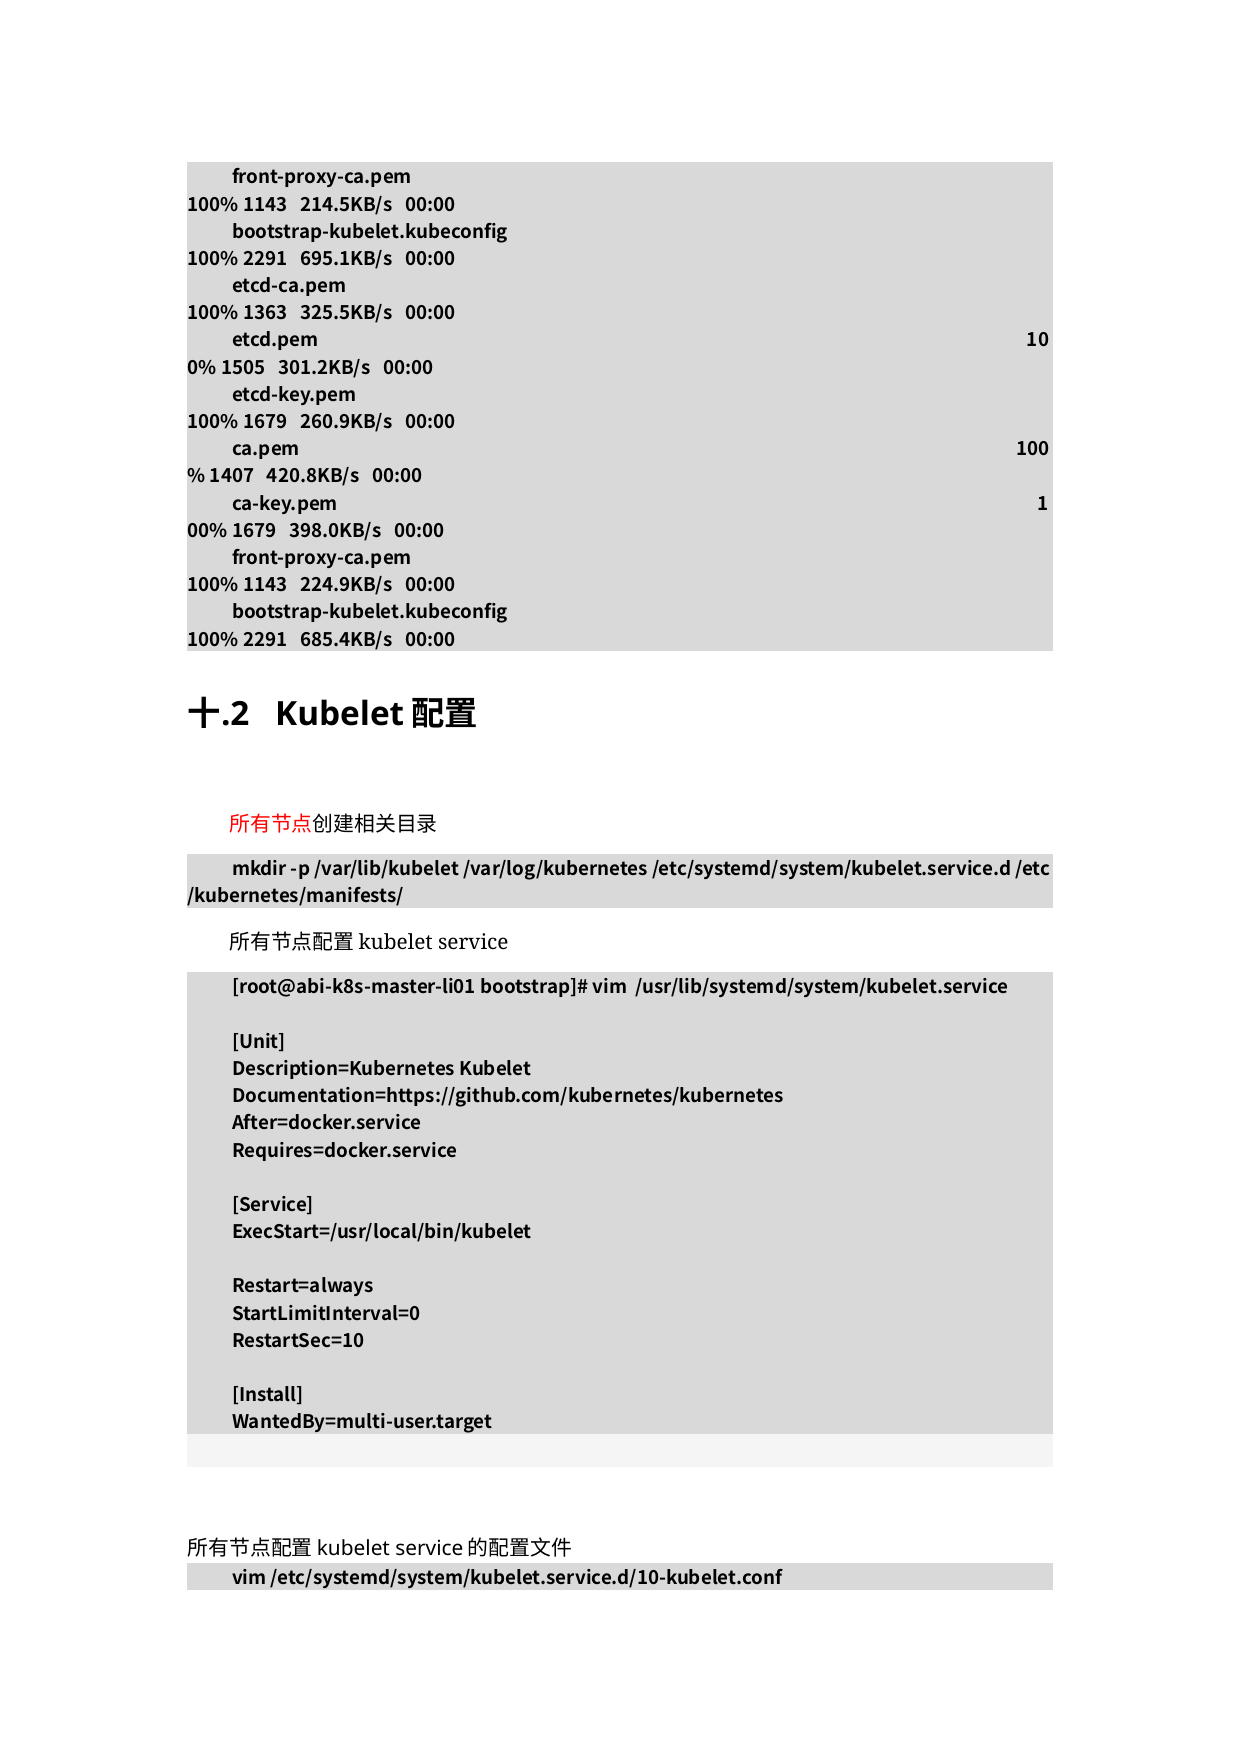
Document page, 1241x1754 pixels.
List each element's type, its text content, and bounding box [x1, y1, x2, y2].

text After=docker.service [187, 1108, 1053, 1135]
text WantedBy=multi-user.target [187, 1407, 1053, 1434]
text bootstrap-kubelet.kubeconfig 100% 2291 685.4KB/s 00:00 [187, 597, 1053, 651]
text ExecStart=/usr/local/bin/kubelet [187, 1217, 1053, 1244]
text 所有节点配置kubelet service [187, 924, 1053, 956]
text front-proxy-ca.pem 100% 1143 214.5KB/s 00:00 [187, 162, 1053, 216]
text etcd.pem 100% 1505 301.2KB/s 00:00 [187, 325, 1053, 379]
subtitle Kubelet配置 [187, 678, 1053, 743]
text RestartSec=10 [187, 1326, 1053, 1353]
text etcd-key.pem 100% 1679 260.9KB/s 00:00 [187, 379, 1053, 434]
text 所有节点配置kubelet service的配置文件 [187, 1531, 1053, 1563]
text [Unit] [187, 1026, 1053, 1054]
text bootstrap-kubelet.kubeconfig 100% 2291 695.1KB/s 00:00 [187, 216, 1053, 271]
text etcd-ca.pem 100% 1363 325.5KB/s 00:00 [187, 271, 1053, 325]
text [Service] [187, 1189, 1053, 1217]
text Documentation=https://github.com/kubernetes/kubernetes [187, 1081, 1053, 1108]
text mkdir -p /var/lib/kubelet /var/log/kubernetes /etc/systemd/system/kubelet.service.d /etc/kubernetes/manifests/ [187, 854, 1053, 908]
text Requires=docker.service [187, 1135, 1053, 1162]
text [root@abi-k8s-master-li01 bootstrap]# vim /usr/lib/systemd/system/kubelet.service [187, 972, 1053, 999]
text ca.pem 100% 1407 420.8KB/s 00:00 [187, 434, 1053, 488]
text [Install] [187, 1380, 1053, 1407]
text Restart=always [187, 1271, 1053, 1298]
text vim /etc/systemd/system/kubelet.service.d/10-kubelet.conf [187, 1563, 1053, 1590]
text 所有节点创建相关目录 [187, 806, 1053, 838]
text ca-key.pem 100% 1679 398.0KB/s 00:00 [187, 488, 1053, 543]
text front-proxy-ca.pem 100% 1143 224.9KB/s 00:00 [187, 543, 1053, 597]
text Description=Kubernetes Kubelet [187, 1054, 1053, 1081]
text StartLimitInterval=0 [187, 1298, 1053, 1326]
